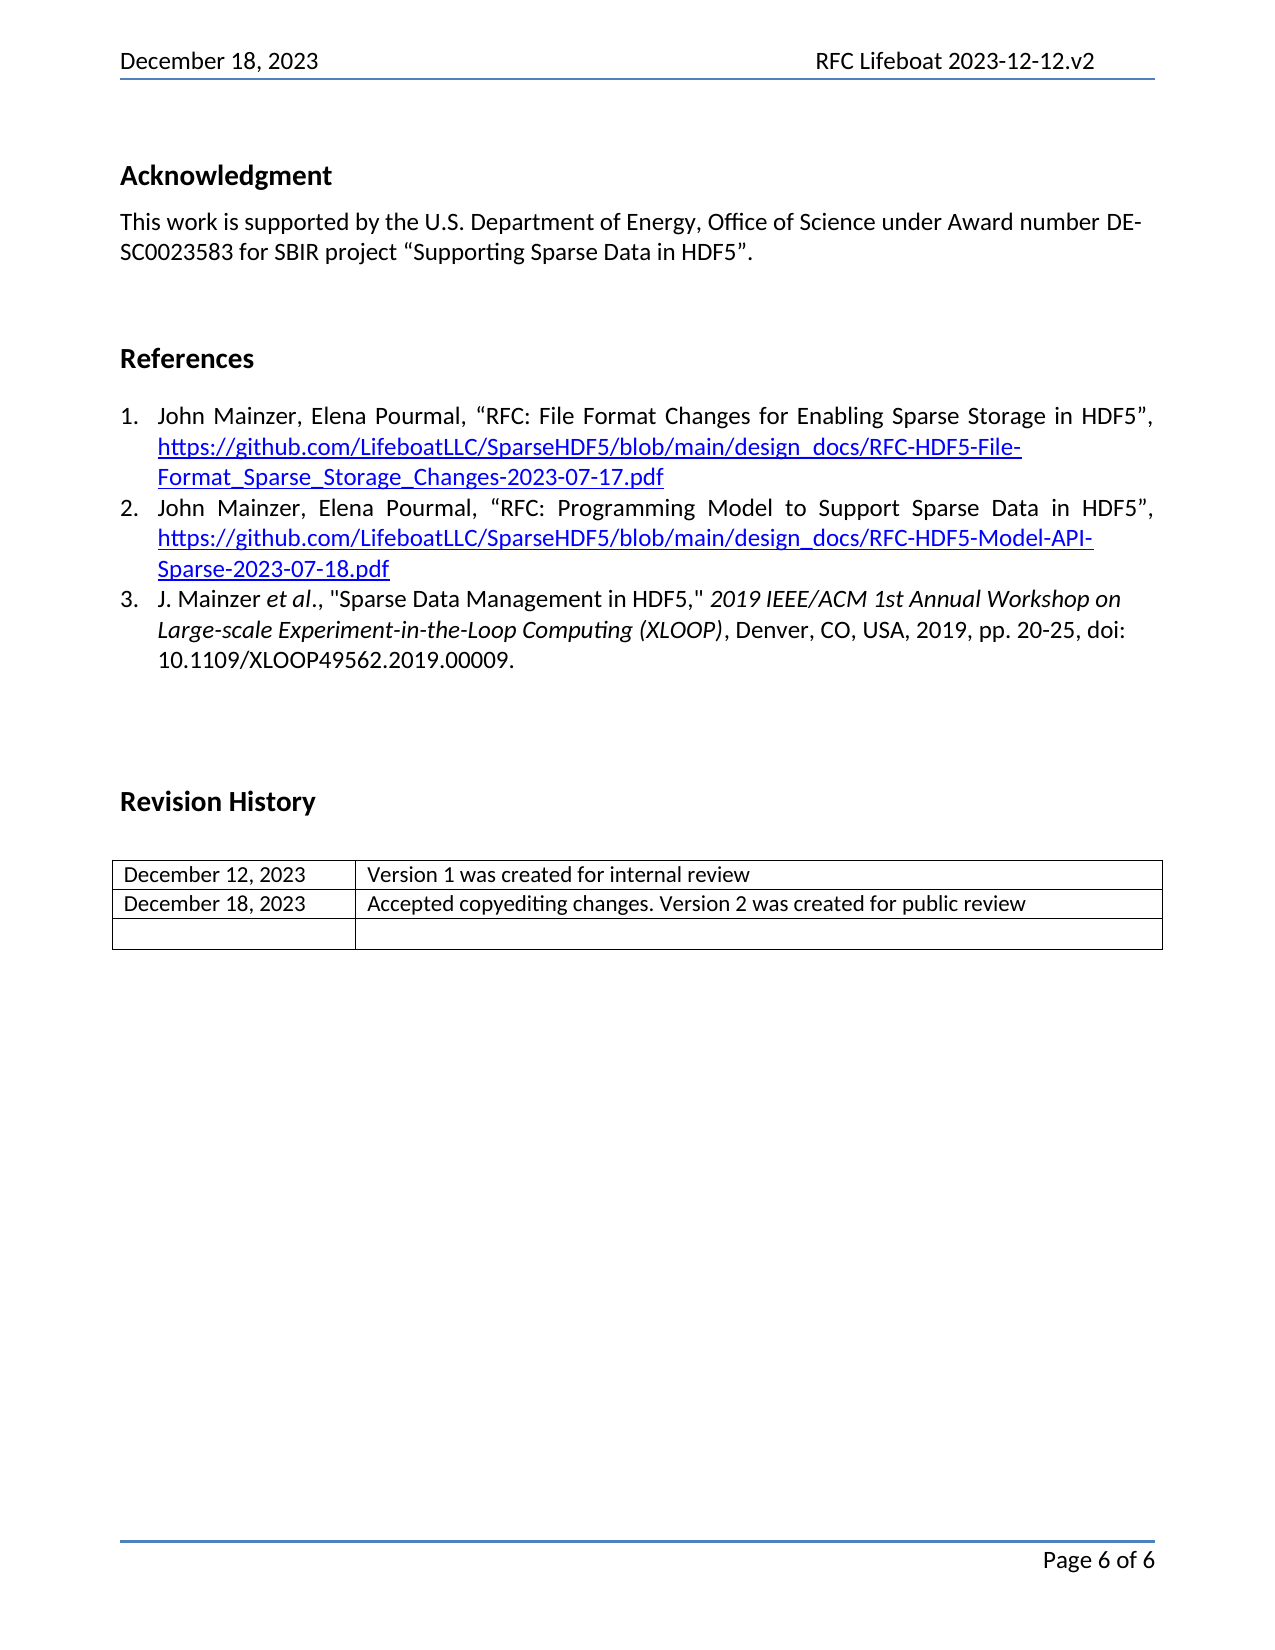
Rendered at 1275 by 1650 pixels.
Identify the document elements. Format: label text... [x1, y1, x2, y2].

table_cell December 18, 2023 [113, 890, 355, 918]
list John Mainzer, Elena Pourmal, “RFC: Programming Model to Support Sparse Data in HDF5”, https://github.com/LifeboatLLC/SparseHDF5/blob/main/design_docs/RFC-HDF5-Model-API-Sparse-2023-07-18.pdf [120, 492, 1155, 583]
subtitle Acknowledgment [120, 157, 1155, 193]
table_header Version 1 was created for internal review [356, 861, 1162, 888]
subtitle Revision History [120, 783, 1155, 818]
subtitle References [120, 340, 1155, 375]
table_cell Accepted copyediting changes. Version 2 was created for public review [356, 890, 1162, 918]
table_header December 12, 2023 [113, 861, 355, 888]
table_cell [356, 919, 1162, 949]
list John Mainzer, Elena Pourmal, “RFC: File Format Changes for Enabling Sparse Storage in HDF5”, https://github.com/LifeboatLLC/SparseHDF5/blob/main/design_docs/RFC-HDF5-File-Format_Sparse_Storage_Changes-2023-07-17.pdf [120, 400, 1155, 492]
table_cell [113, 919, 355, 949]
list J. Mainzer et al., "Sparse Data Management in HDF5," 2019 IEEE/ACM 1st Annual Workshop on Large-scale Experiment-in-the-Loop Computing (XLOOP), Denver, CO, USA, 2019, pp. 20-25, doi: 10.1109/XLOOP49562.2019.00009. [120, 583, 1155, 675]
text This work is supported by the U.S. Department of Energy, Office of Science under Award number DE-SC0023583 for SBIR project “Supporting Sparse Data in HDF5”. [120, 206, 1155, 267]
